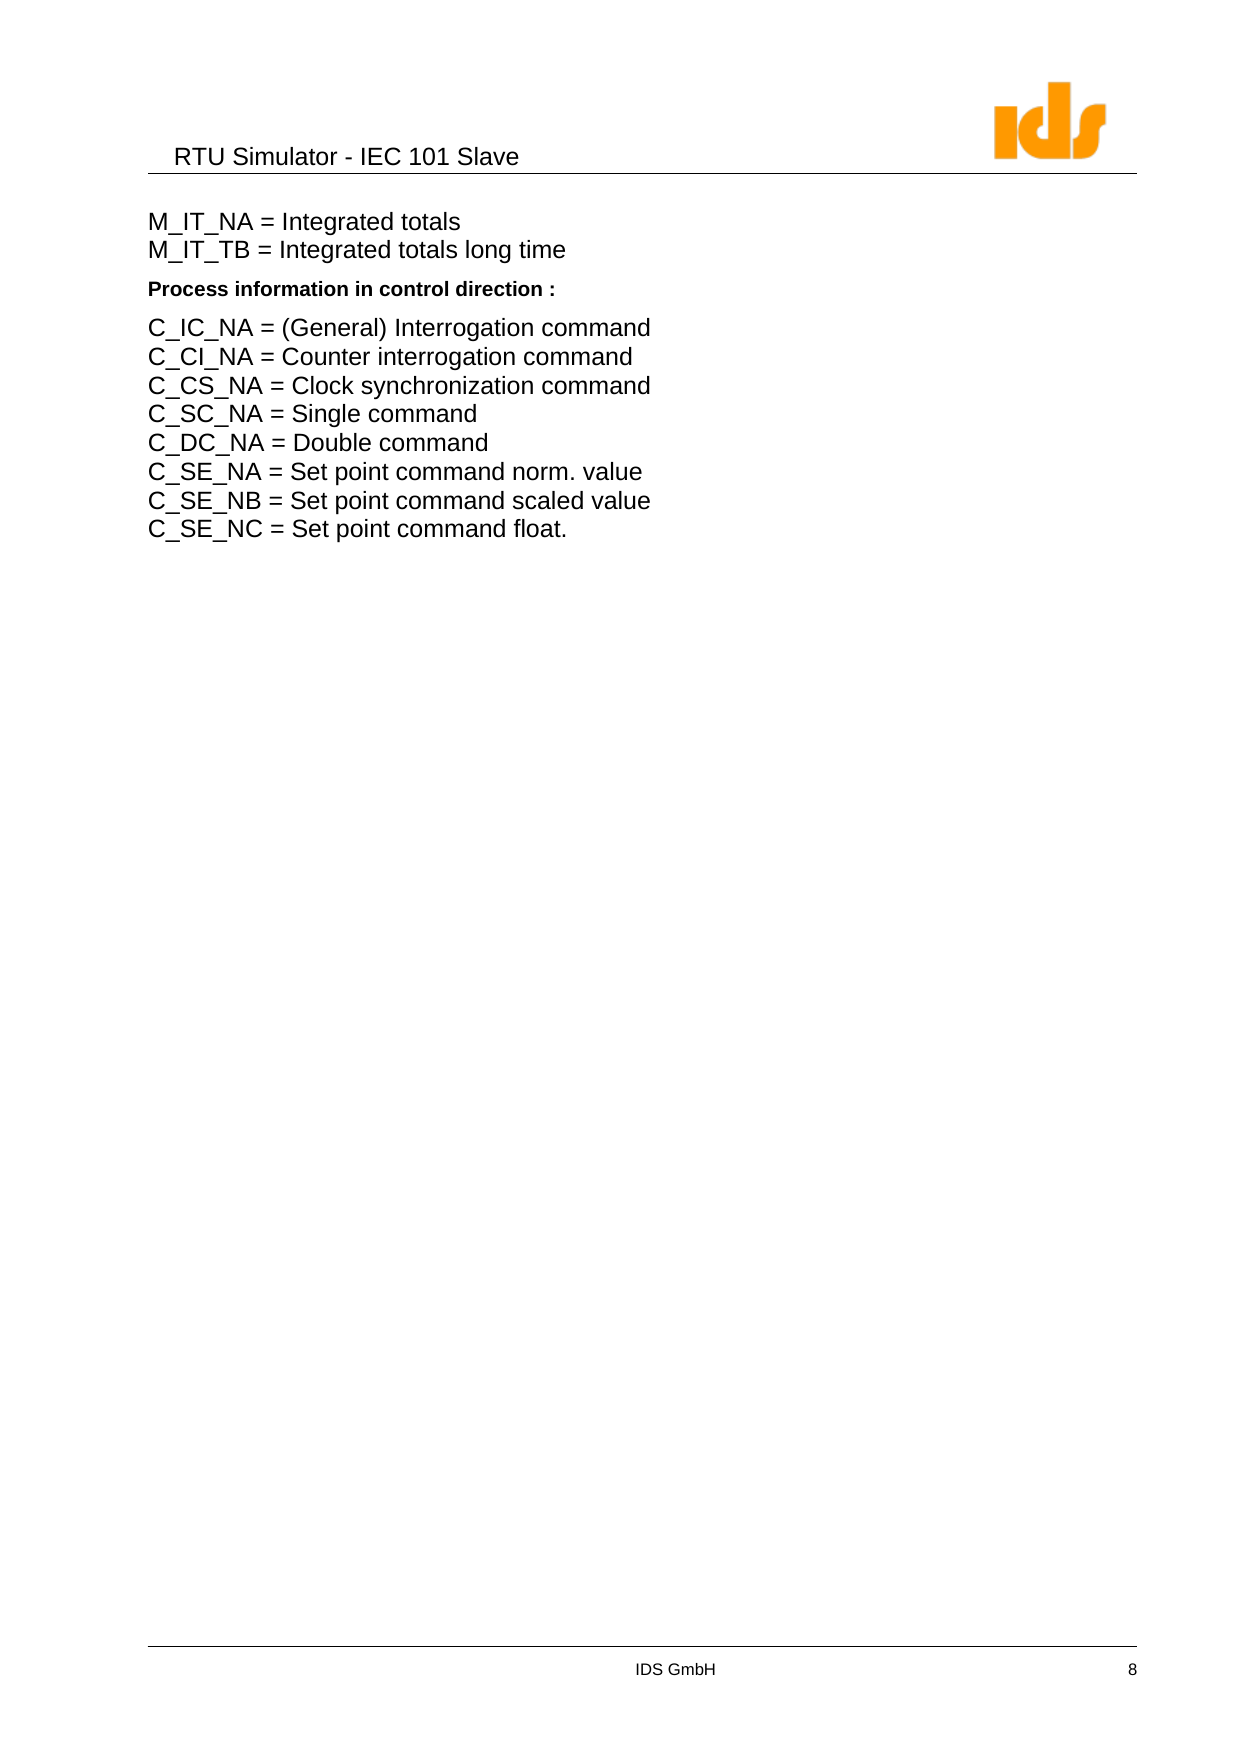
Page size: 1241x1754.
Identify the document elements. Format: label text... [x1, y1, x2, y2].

text C_IC_NA = (General) Interrogation command C_CI_NA = Counter interrogation command C_CS_NA = Clock synchronization command C_SC_NA = Single command C_DC_NA = Double command C_SE_NA = Set point command norm. value C_SE_NB = Set point command scaled value C_SE_NC = Set point command float. [148, 313, 1137, 543]
picture [993, 75, 1112, 166]
text Process information in control direction : [148, 277, 1137, 301]
